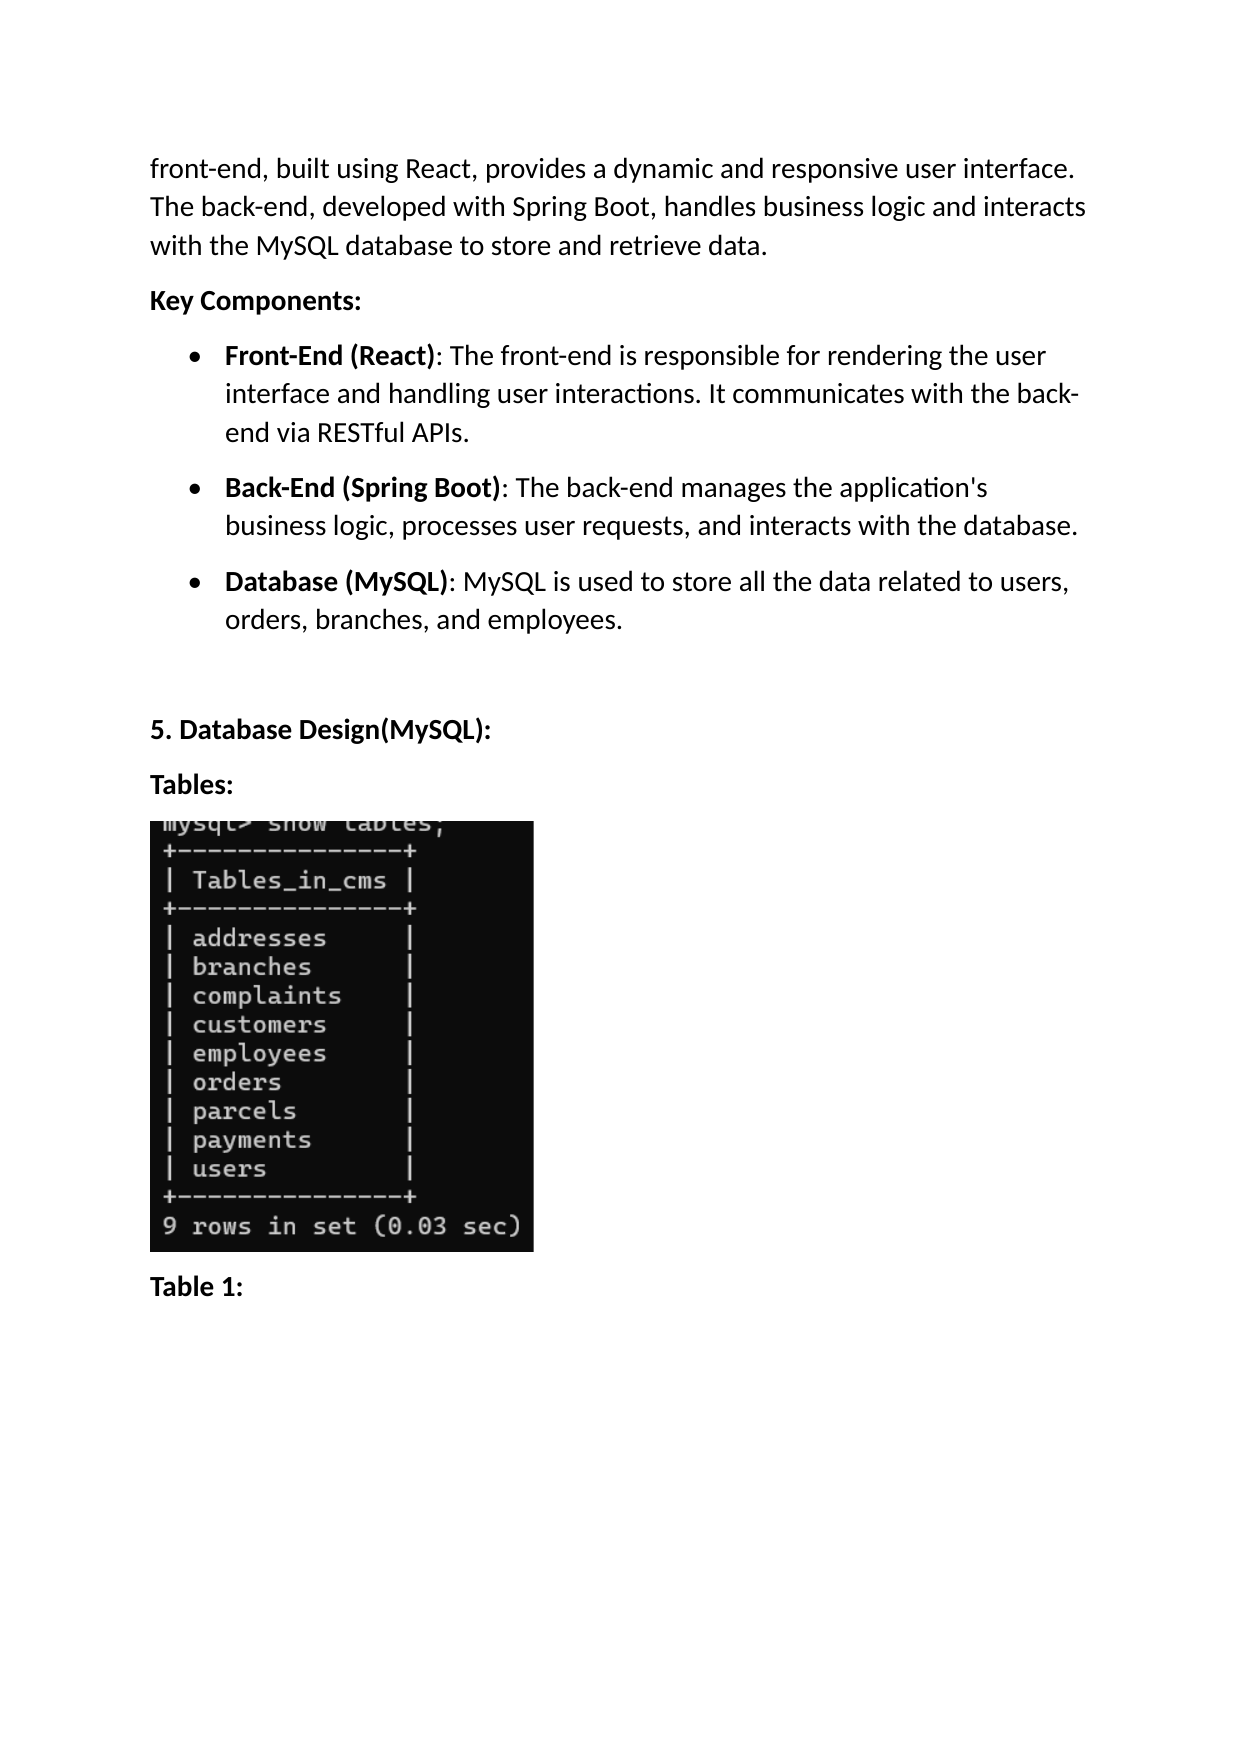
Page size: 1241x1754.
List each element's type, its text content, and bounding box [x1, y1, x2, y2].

list Front-End (React): The front-end is responsible for rendering the user interface and handling user interactions. It communicates with the back-end via RESTful APIs. [187, 337, 1090, 449]
picture [150, 821, 534, 1252]
text Key Components: [150, 282, 1090, 318]
list Database (MySQL): MySQL is used to store all the data related to users, orders, branches, and employees. [187, 563, 1090, 637]
text Tables: [150, 766, 1090, 802]
list Back-End (Spring Boot): The back-end manages the application's business logic, processes user requests, and interacts with the database. [187, 469, 1090, 543]
text Table 1: [150, 1268, 1090, 1304]
text 5. Database Design(MySQL): [150, 711, 1090, 747]
